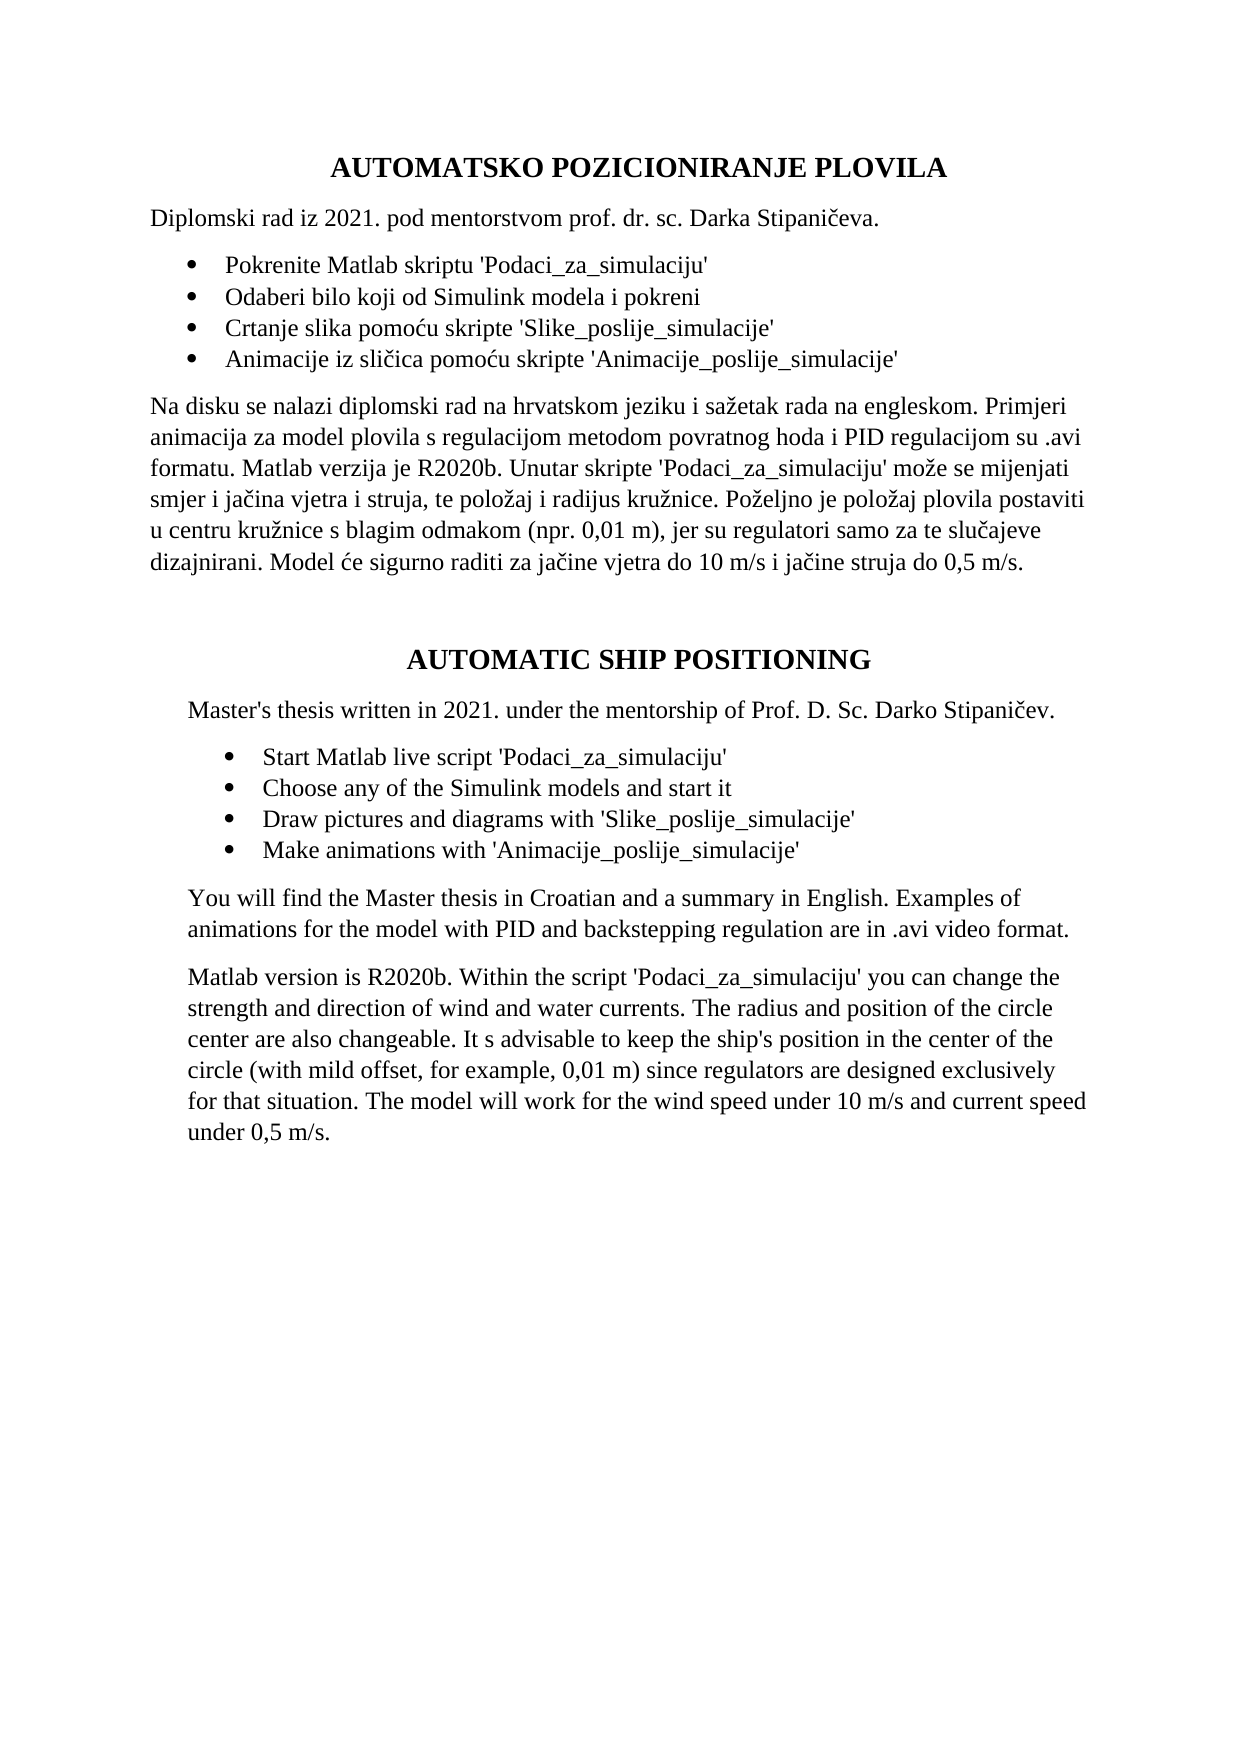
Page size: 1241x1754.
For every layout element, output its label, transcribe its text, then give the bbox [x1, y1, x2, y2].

list Make animations with 'Animacije_poslije_simulacije' [225, 836, 1090, 864]
text You will find the Master thesis in Croatian and a summary in English. Examples of animations for the model with PID and backstepping regulation are in .avi video format. [187, 883, 1090, 943]
text Na disku se nalazi diplomski rad na hrvatskom jeziku i sažetak rada na engleskom. Primjeri animacija za model plovila s regulacijom metodom povratnog hoda i PID regulacijom su .avi formatu. Matlab verzija je R2020b. Unutar skripte 'Podaci_za_simulaciju' može se mijenjati smjer i jačina vjetra i struja, te položaj i radijus kružnice. Poželjno je položaj plovila postaviti u centru kružnice s blagim odmakom (npr. 0,01 m), jer su regulatori samo za te slučajeve dizajnirani. Model će sigurno raditi za jačine vjetra do 10 m/s i jačine struja do 0,5 m/s. [150, 391, 1090, 575]
list Start Matlab live script 'Podaci_za_simulaciju' [225, 742, 1090, 771]
text Master's thesis written in 2021. under the mentorship of Prof. D. Sc. Darko Stipaničev. [187, 695, 1090, 723]
list Crtanje slika pomoću skripte 'Slike_poslije_simulacije' [187, 313, 1090, 341]
list Pokrenite Matlab skriptu 'Podaci_za_simulaciju' [187, 251, 1090, 279]
text Diplomski rad iz 2021. pod mentorstvom prof. dr. sc. Darka Stipaničeva. [150, 203, 1090, 232]
text AUTOMATIC SHIP POSITIONING [187, 642, 1090, 676]
text Matlab version is R2020b. Within the script 'Podaci_za_simulaciju' you can change the strength and direction of wind and water currents. The radius and position of the circle center are also changeable. It s advisable to keep the ship's position in the center of the circle (with mild offset, for example, 0,01 m) since regulators are designed exclusively for that situation. The model will work for the wind speed under 10 m/s and current speed under 0,5 m/s. [187, 962, 1090, 1146]
list Draw pictures and diagrams with 'Slike_poslije_simulacije' [225, 804, 1090, 833]
list Animacije iz sličica pomoću skripte 'Animacije_poslije_simulacije' [187, 344, 1090, 372]
list Choose any of the Simulink models and start it [225, 773, 1090, 802]
text AUTOMATSKO POZICIONIRANJE PLOVILA [187, 150, 1090, 183]
list Odaberi bilo koji od Simulink modela i pokreni [187, 282, 1090, 310]
